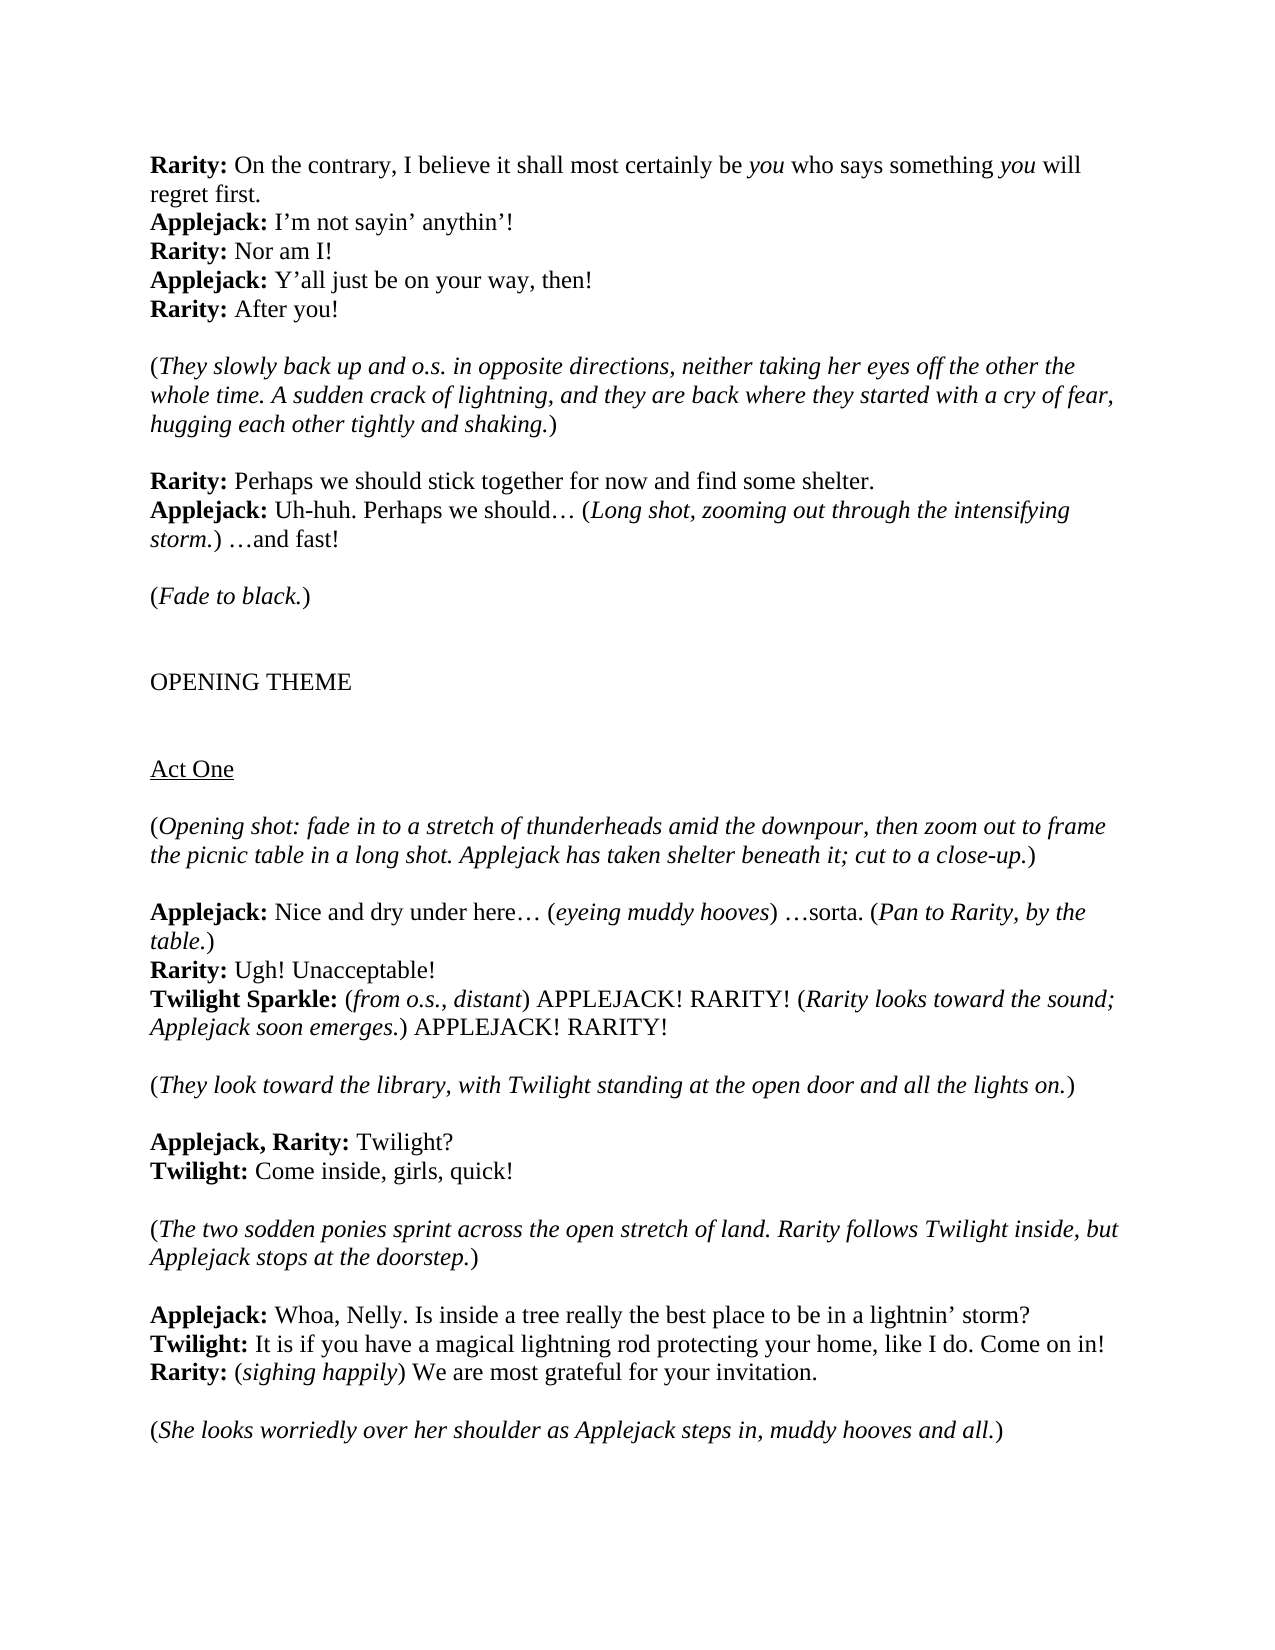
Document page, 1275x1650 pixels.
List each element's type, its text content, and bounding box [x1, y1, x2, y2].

text Rarity: Nor am I! [150, 236, 1125, 265]
text Rarity: (sighing happily) We are most grateful for your invitation. [150, 1357, 1125, 1386]
text Twilight Sparkle: (from o.s., distant) APPLEJACK! RARITY! (Rarity looks toward the sound; Applejack soon emerges.) APPLEJACK! RARITY! [150, 984, 1125, 1041]
text (Opening shot: fade in to a stretch of thunderheads amid the downpour, then zoom out to frame the picnic table in a long shot. Applejack has taken shelter beneath it; cut to a close-up.) [150, 811, 1125, 869]
text Applejack: Uh-huh. Perhaps we should… (Long shot, zooming out through the intensifying storm.) …and fast! [150, 495, 1125, 552]
text Applejack: Nice and dry under here… (eyeing muddy hooves) …sorta. (Pan to Rarity, by the table.) [150, 897, 1125, 955]
text OPENING THEME [150, 667, 1125, 696]
text (Fade to black.) [150, 581, 1125, 610]
text Rarity: After you! [150, 294, 1125, 322]
text Applejack: I’m not sayin’ anythin’! [150, 207, 1125, 236]
text Applejack: Y’all just be on your way, then! [150, 265, 1125, 294]
text Rarity: Ugh! Unacceptable! [150, 955, 1125, 984]
text (The two sodden ponies sprint across the open stretch of land. Rarity follows Twilight inside, but Applejack stops at the doorstep.) [150, 1214, 1125, 1271]
text Rarity: Perhaps we should stick together for now and find some shelter. [150, 466, 1125, 495]
text Applejack, Rarity: Twilight? [150, 1127, 1125, 1156]
text Twilight: Come inside, girls, quick! [150, 1156, 1125, 1185]
text (They look toward the library, with Twilight standing at the open door and all the lights on.) [150, 1070, 1125, 1099]
text (She looks worriedly over her shoulder as Applejack steps in, muddy hooves and all.) [150, 1415, 1125, 1444]
text Applejack: Whoa, Nelly. Is inside a tree really the best place to be in a lightnin’ storm? [150, 1300, 1125, 1329]
text Twilight: It is if you have a magical lightning rod protecting your home, like I do. Come on in! [150, 1329, 1125, 1357]
text Rarity: On the contrary, I believe it shall most certainly be you who says something you will regret first. [150, 150, 1125, 207]
text (They slowly back up and o.s. in opposite directions, neither taking her eyes off the other the whole time. A sudden crack of lightning, and they are back where they started with a cry of fear, hugging each other tightly and shaking.) [150, 351, 1125, 437]
text Act One [150, 754, 1125, 782]
